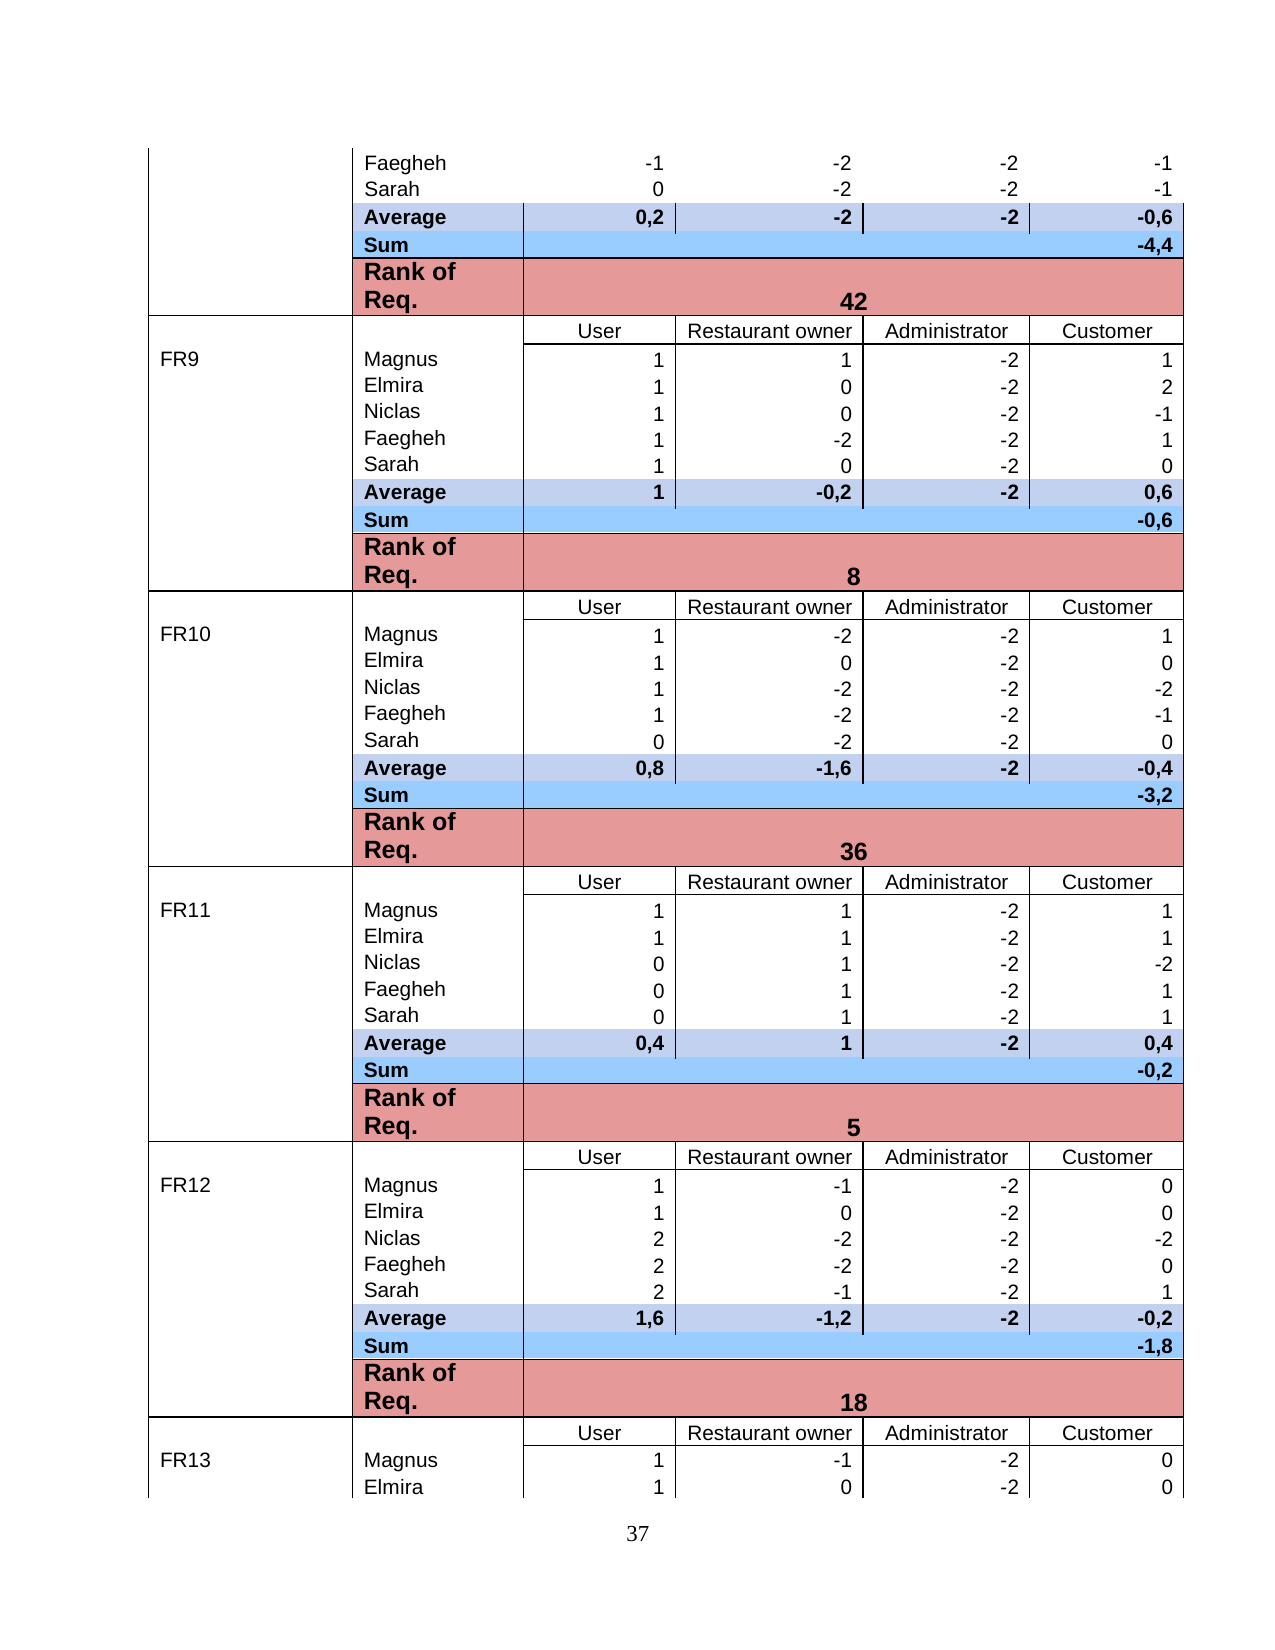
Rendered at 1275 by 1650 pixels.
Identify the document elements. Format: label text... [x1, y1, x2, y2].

table_cell Sum [353, 509, 523, 532]
table_header [149, 148, 352, 315]
table_cell 0 0 [1030, 1446, 1183, 1498]
table_cell 18 [524, 1360, 1183, 1416]
table_cell 0,8 [524, 757, 675, 781]
table_header -2 -2 [863, 148, 1030, 203]
table_cell 0,4 [524, 1032, 675, 1057]
table_cell Rank of Req. [353, 1084, 523, 1141]
table_cell Magnus Elmira Niclas Faegheh Sarah [353, 592, 523, 754]
table_cell Customer [1030, 316, 1183, 343]
table_cell -2 -2 -2 -2 -2 [864, 895, 1029, 1029]
table_cell 1 [524, 481, 675, 506]
table_header -1 -1 [1030, 148, 1184, 203]
table_cell 1 1 1 1 1 [676, 895, 862, 1029]
table_cell -0,2 [1030, 1307, 1183, 1332]
table_cell Magnus Elmira Niclas Faegheh Sarah [353, 1142, 523, 1304]
table_cell 36 [524, 809, 1183, 866]
table_header -2 -2 [675, 148, 863, 203]
table_cell 1 1 -2 1 1 [1030, 895, 1183, 1029]
table_cell Restaurant owner [676, 1142, 862, 1169]
table_cell Administrator [864, 1418, 1029, 1444]
table_cell FR10 [149, 592, 352, 866]
table_cell Sum [353, 234, 523, 257]
table_cell Average [353, 206, 523, 231]
table_cell 1 0 -2 -1 0 [1030, 620, 1183, 754]
table_cell Customer [1030, 867, 1183, 894]
table_cell User [524, 592, 675, 619]
table_cell Average [353, 757, 523, 781]
table_header Faegheh Sarah [353, 148, 523, 203]
table_cell -0,6 [1030, 206, 1183, 231]
table_cell Customer [1030, 1142, 1183, 1169]
table_cell -0,4 [1030, 757, 1183, 781]
table_cell Average [353, 1032, 523, 1057]
table_cell -2 0 -2 -2 -2 [676, 620, 862, 754]
table_cell 1,6 [524, 1307, 675, 1332]
table_cell User [524, 316, 675, 343]
table_cell User [524, 1418, 675, 1444]
table_cell 1 0 0 -2 0 [676, 345, 862, 478]
table_cell -2 [864, 1307, 1029, 1332]
table_cell User [524, 867, 675, 894]
table_cell Magnus Elmira Niclas Faegheh Sarah [353, 316, 523, 478]
table_cell Magnus Elmira [353, 1418, 523, 1498]
table_cell Restaurant owner [676, 1418, 862, 1444]
table_cell Sum [353, 1335, 523, 1358]
table_cell 1 1 1 1 0 [524, 620, 675, 754]
table_cell -2 -2 -2 -2 -2 [864, 620, 1029, 754]
table_cell -2 [864, 757, 1029, 781]
table_cell Sum [353, 1059, 523, 1083]
table_cell 1 [676, 1032, 862, 1057]
table_cell 8 [524, 534, 1183, 590]
table_cell -1 0 [676, 1446, 862, 1498]
table_cell -3,2 [524, 784, 1183, 808]
table_cell FR13 [149, 1418, 352, 1498]
table_cell 1 1 1 1 1 [524, 345, 675, 478]
table_cell -1,8 [524, 1335, 1183, 1358]
table_cell Administrator [864, 316, 1029, 343]
table_cell -1,6 [676, 757, 862, 781]
table_cell -2 -2 [864, 1446, 1029, 1498]
table_cell Restaurant owner [676, 592, 862, 619]
table_cell 0 0 -2 0 1 [1030, 1170, 1183, 1304]
table_cell -1 0 -2 -2 -1 [676, 1170, 862, 1304]
table_cell Rank of Req. [353, 259, 523, 315]
table_cell Average [353, 1307, 523, 1332]
table_cell Administrator [864, 592, 1029, 619]
table_cell 0,6 [1030, 481, 1183, 506]
table_cell -0,2 [676, 481, 862, 506]
table_cell 5 [524, 1084, 1183, 1141]
table_cell -1,2 [676, 1307, 862, 1332]
table_cell FR9 [149, 316, 352, 590]
table_cell 0,4 [1030, 1032, 1183, 1057]
table_cell Rank of Req. [353, 809, 523, 866]
table_cell Customer [1030, 592, 1183, 619]
table_cell 0,2 [524, 206, 675, 231]
table_cell 1 1 [524, 1446, 675, 1498]
table_cell Restaurant owner [676, 867, 862, 894]
table_cell Restaurant owner [676, 316, 862, 343]
table_cell -2 [864, 206, 1029, 231]
table_cell -2 -2 -2 -2 -2 [864, 345, 1029, 478]
table_cell Magnus Elmira Niclas Faegheh Sarah [353, 867, 523, 1029]
table_cell -2 [864, 481, 1029, 506]
table_cell FR12 [149, 1142, 352, 1416]
table_cell Administrator [864, 1142, 1029, 1169]
table_cell -2 -2 -2 -2 -2 [864, 1170, 1029, 1304]
table_cell Rank of Req. [353, 534, 523, 590]
table_cell 42 [524, 259, 1183, 315]
table_cell Rank of Req. [353, 1360, 523, 1416]
table_cell FR11 [149, 867, 352, 1141]
table_cell Customer [1030, 1418, 1183, 1444]
table_cell Sum [353, 784, 523, 808]
text 37 [622, 1521, 653, 1547]
table_cell 1 2 -1 1 0 [1030, 345, 1183, 478]
table_cell Administrator [864, 867, 1029, 894]
table_cell 1 1 2 2 2 [524, 1170, 675, 1304]
table_header -1 0 [523, 148, 675, 203]
table_cell 1 1 0 0 0 [524, 895, 675, 1029]
table_cell -0,6 [524, 509, 1183, 532]
table_cell Average [353, 481, 523, 506]
table_cell -0,2 [524, 1059, 1183, 1083]
table_cell User [524, 1142, 675, 1169]
table_cell -2 [676, 206, 862, 231]
table_cell -4,4 [524, 234, 1183, 257]
table_cell -2 [864, 1032, 1029, 1057]
